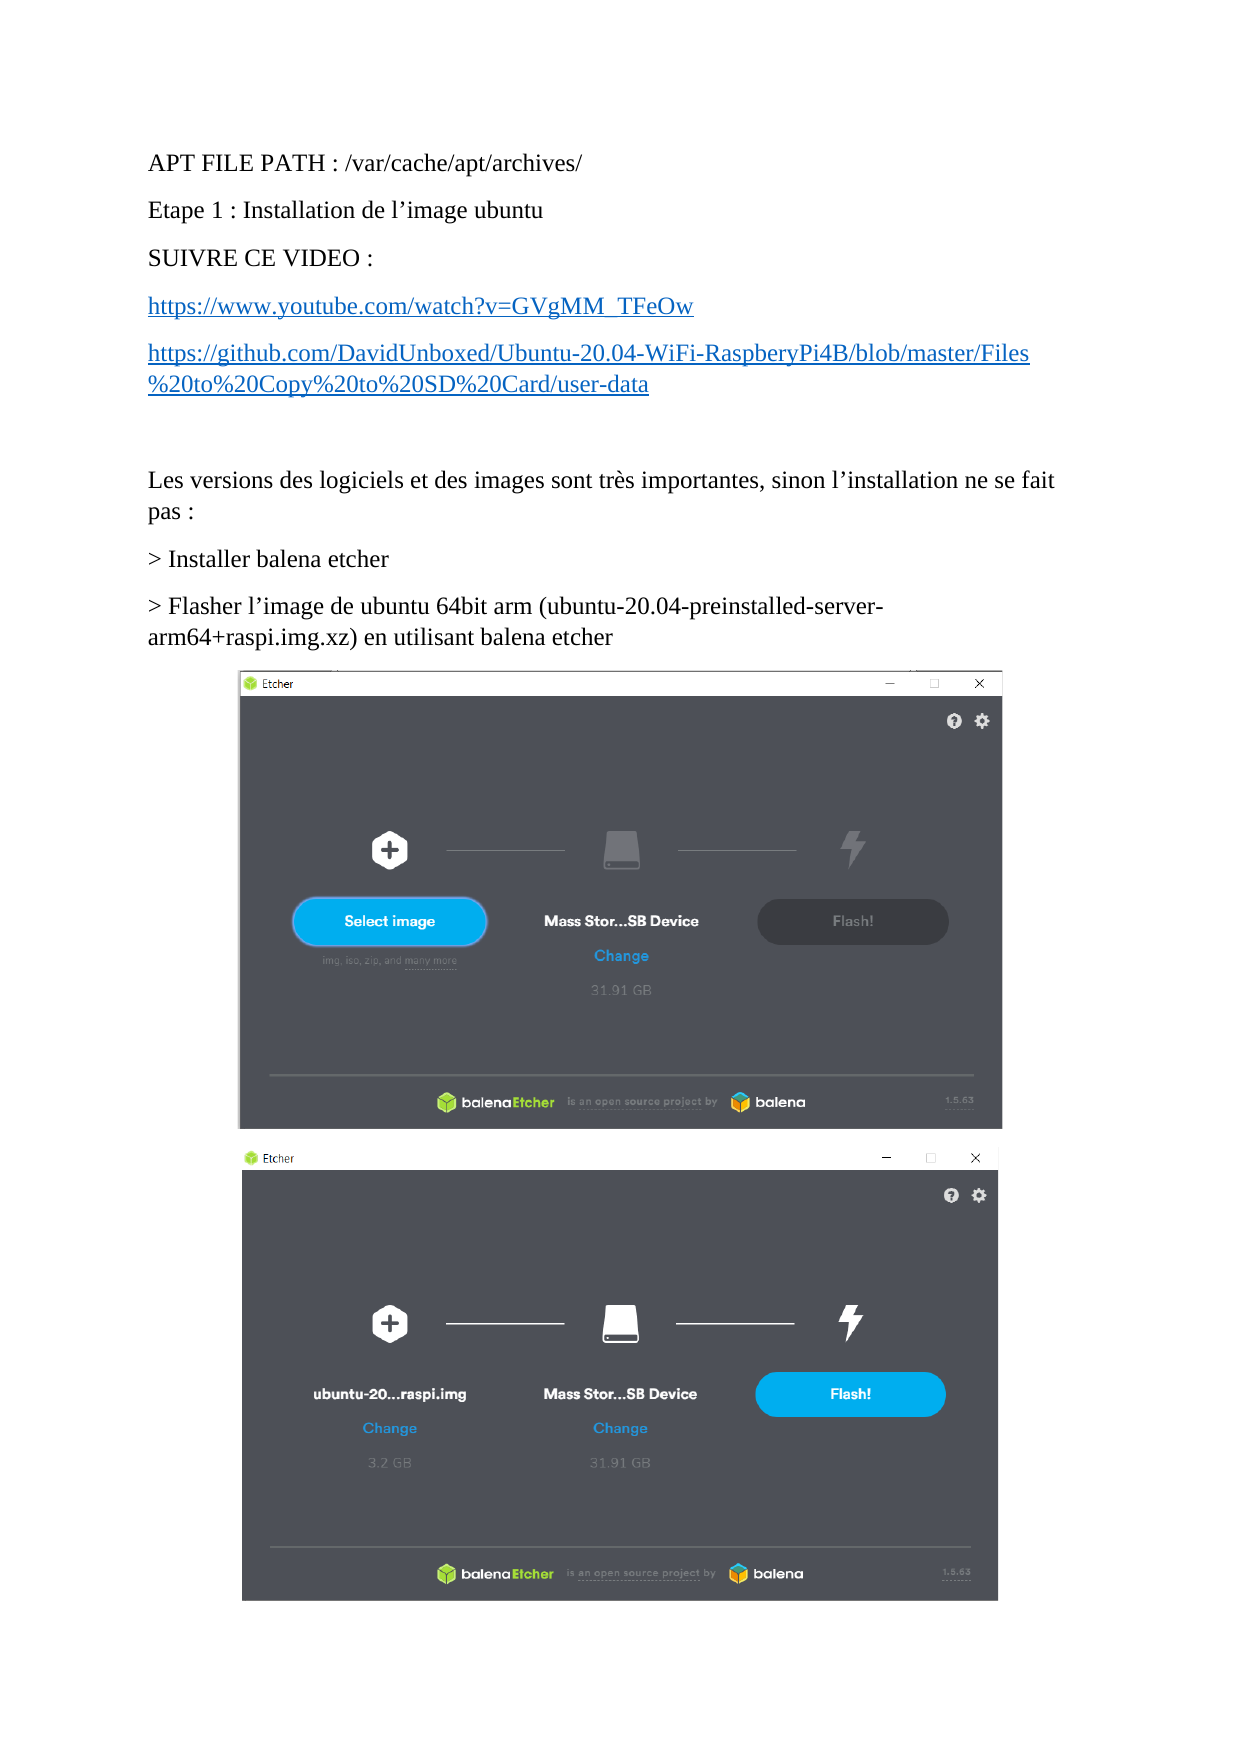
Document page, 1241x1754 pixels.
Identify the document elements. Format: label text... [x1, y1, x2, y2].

text > Installer balena etcher [148, 544, 1093, 572]
text Etape 1 : Installation de l’image ubuntu [148, 195, 1093, 224]
text https://github.com/DavidUnboxed/Ubuntu-20.04-WiFi-RaspberyPi4B/blob/master/Files%20to%20Copy%20to%20SD%20Card/user-data [148, 338, 1093, 398]
text > Flasher l’image de ubuntu 64bit arm (ubuntu-20.04-preinstalled-server-arm64+raspi.img.xz) en utilisant balena etcher [148, 591, 1093, 651]
text SUIVRE CE VIDEO : [148, 243, 1093, 272]
text APT FILE PATH : /var/cache/apt/archives/ [148, 148, 1093, 176]
text https://www.youtube.com/watch?v=GVgMM_TFeOw [148, 291, 1093, 319]
picture [237, 670, 1003, 1129]
picture [242, 1147, 999, 1601]
text Les versions des logiciels et des images sont très importantes, sinon l’installation ne se fait pas : [148, 465, 1093, 525]
